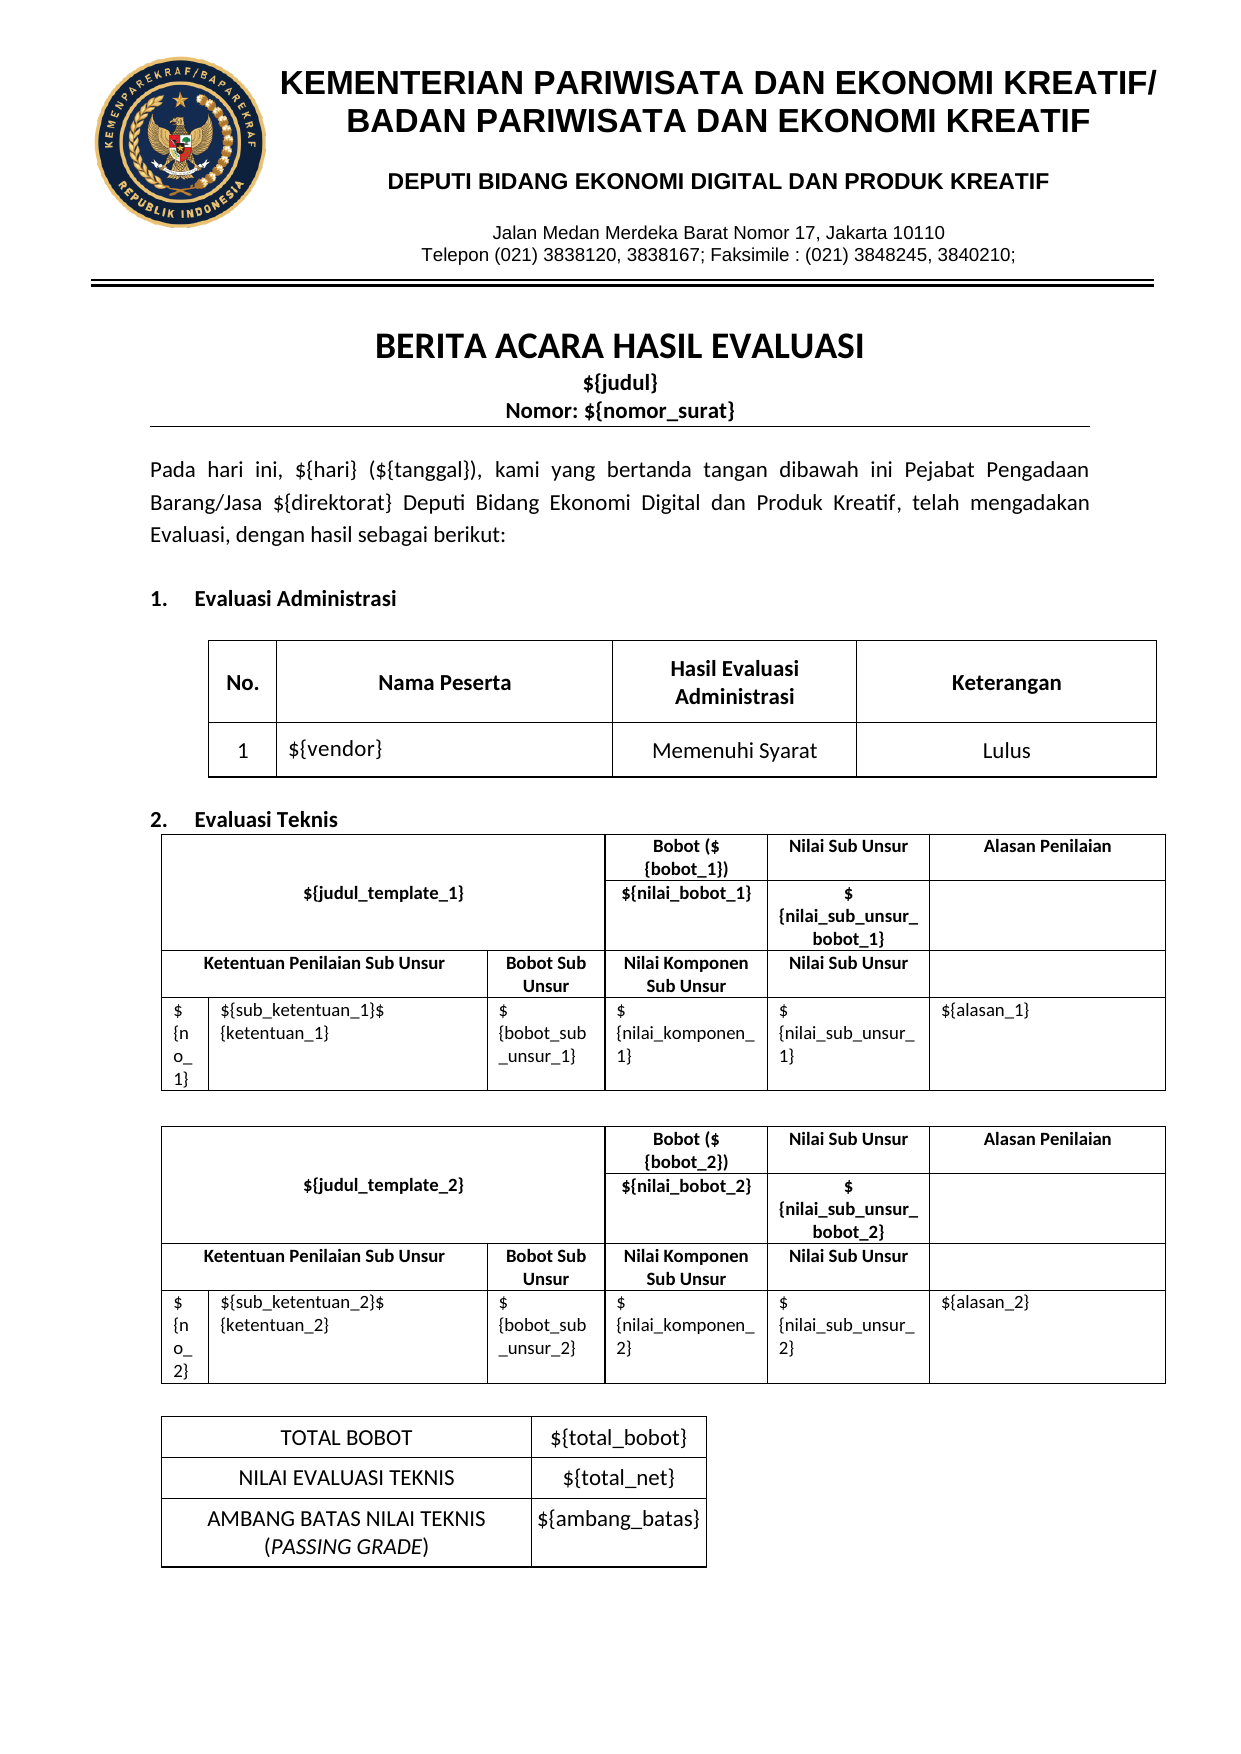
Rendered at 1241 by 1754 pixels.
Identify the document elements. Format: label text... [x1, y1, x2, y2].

table_cell Bobot Sub Unsur [488, 1244, 604, 1290]
table_header Keterangan [857, 641, 1156, 722]
table_cell AMBANG BATAS NILAI TEKNIS (PASSING GRADE) [162, 1499, 531, 1566]
table_header ${judul_template_1} [162, 835, 604, 950]
table_cell ${total_net} [532, 1458, 706, 1497]
table_cell ${alasan_1} [930, 998, 1165, 1090]
table_cell Bobot Sub Unsur [488, 951, 604, 997]
table_header Alasan Penilaian [930, 1127, 1165, 1173]
table_cell ${nilai_sub_unsur_bobot_2} [768, 1174, 929, 1243]
table_cell ${nilai_sub_unsur_2} [768, 1291, 929, 1382]
table_cell Ketentuan Penilaian Sub Unsur [162, 1244, 487, 1290]
table_cell Lulus [857, 723, 1156, 776]
table_cell ${nilai_komponen_1} [606, 998, 767, 1090]
table_header No. [209, 641, 276, 722]
text Pada hari ini, ${hari} (${tanggal}), kami yang bertanda tangan dibawah ini Pejabat Pengadaan Barang/Jasa ${direktorat} Deputi Bidang Ekonomi Digital dan Produk Kreatif, telah mengadakan Evaluasi, dengan hasil sebagai berikut: [150, 455, 1090, 548]
table_cell ${sub_ketentuan_1}${ketentuan_1} [209, 998, 487, 1090]
table_cell ${ambang_batas} [532, 1499, 706, 1566]
text ${judul} [150, 368, 1090, 396]
table_header Bobot (${bobot_2}) [606, 1127, 767, 1173]
table_cell Nilai Komponen Sub Unsur [606, 1244, 767, 1290]
text Nomor: ${nomor_surat} [150, 396, 1090, 426]
table_cell ${alasan_2} [930, 1291, 1165, 1382]
table_cell ${nilai_sub_unsur_bobot_1} [768, 881, 929, 950]
table_cell Nilai Sub Unsur [768, 1244, 929, 1290]
table_cell ${nilai_sub_unsur_1} [768, 998, 929, 1090]
table_cell ${nilai_komponen_2} [606, 1291, 767, 1382]
table_header ${total_bobot} [532, 1417, 706, 1457]
table_cell Nilai Komponen Sub Unsur [606, 951, 767, 997]
table_cell ${no_1} [162, 998, 208, 1090]
table_cell [930, 951, 1165, 997]
table_cell ${bobot_sub_unsur_2} [488, 1291, 604, 1382]
table_header Alasan Penilaian [930, 835, 1165, 880]
table_header TOTAL BOBOT [162, 1417, 531, 1457]
table_cell ${sub_ketentuan_2}${ketentuan_2} [209, 1291, 487, 1382]
table_header Bobot (${bobot_1}) [606, 835, 767, 880]
table_header Nama Peserta [277, 641, 612, 722]
table_cell ${nilai_bobot_1} [606, 881, 767, 950]
table_header Nilai Sub Unsur [768, 835, 929, 880]
table_header Hasil Evaluasi Administrasi [613, 641, 856, 722]
list Evaluasi Teknis [150, 805, 1090, 833]
table_cell [930, 881, 1165, 950]
text BERITA ACARA HASIL EVALUASI [150, 322, 1090, 368]
table_cell NILAI EVALUASI TEKNIS [162, 1458, 531, 1497]
table_cell Memenuhi Syarat [613, 723, 856, 776]
table_cell 1 [209, 723, 276, 776]
picture [94, 56, 266, 228]
list Evaluasi Administrasi [150, 584, 1090, 612]
table_cell [930, 1244, 1165, 1290]
table_cell ${no_2} [162, 1291, 208, 1382]
table_cell [930, 1174, 1165, 1243]
table_header Nilai Sub Unsur [768, 1127, 929, 1173]
table_cell ${nilai_bobot_2} [606, 1174, 767, 1243]
table_header ${judul_template_2} [162, 1127, 604, 1243]
table_cell ${bobot_sub_unsur_1} [488, 998, 604, 1090]
table_cell Ketentuan Penilaian Sub Unsur [162, 951, 487, 997]
table_cell Nilai Sub Unsur [768, 951, 929, 997]
table_cell ${vendor} [277, 723, 612, 776]
